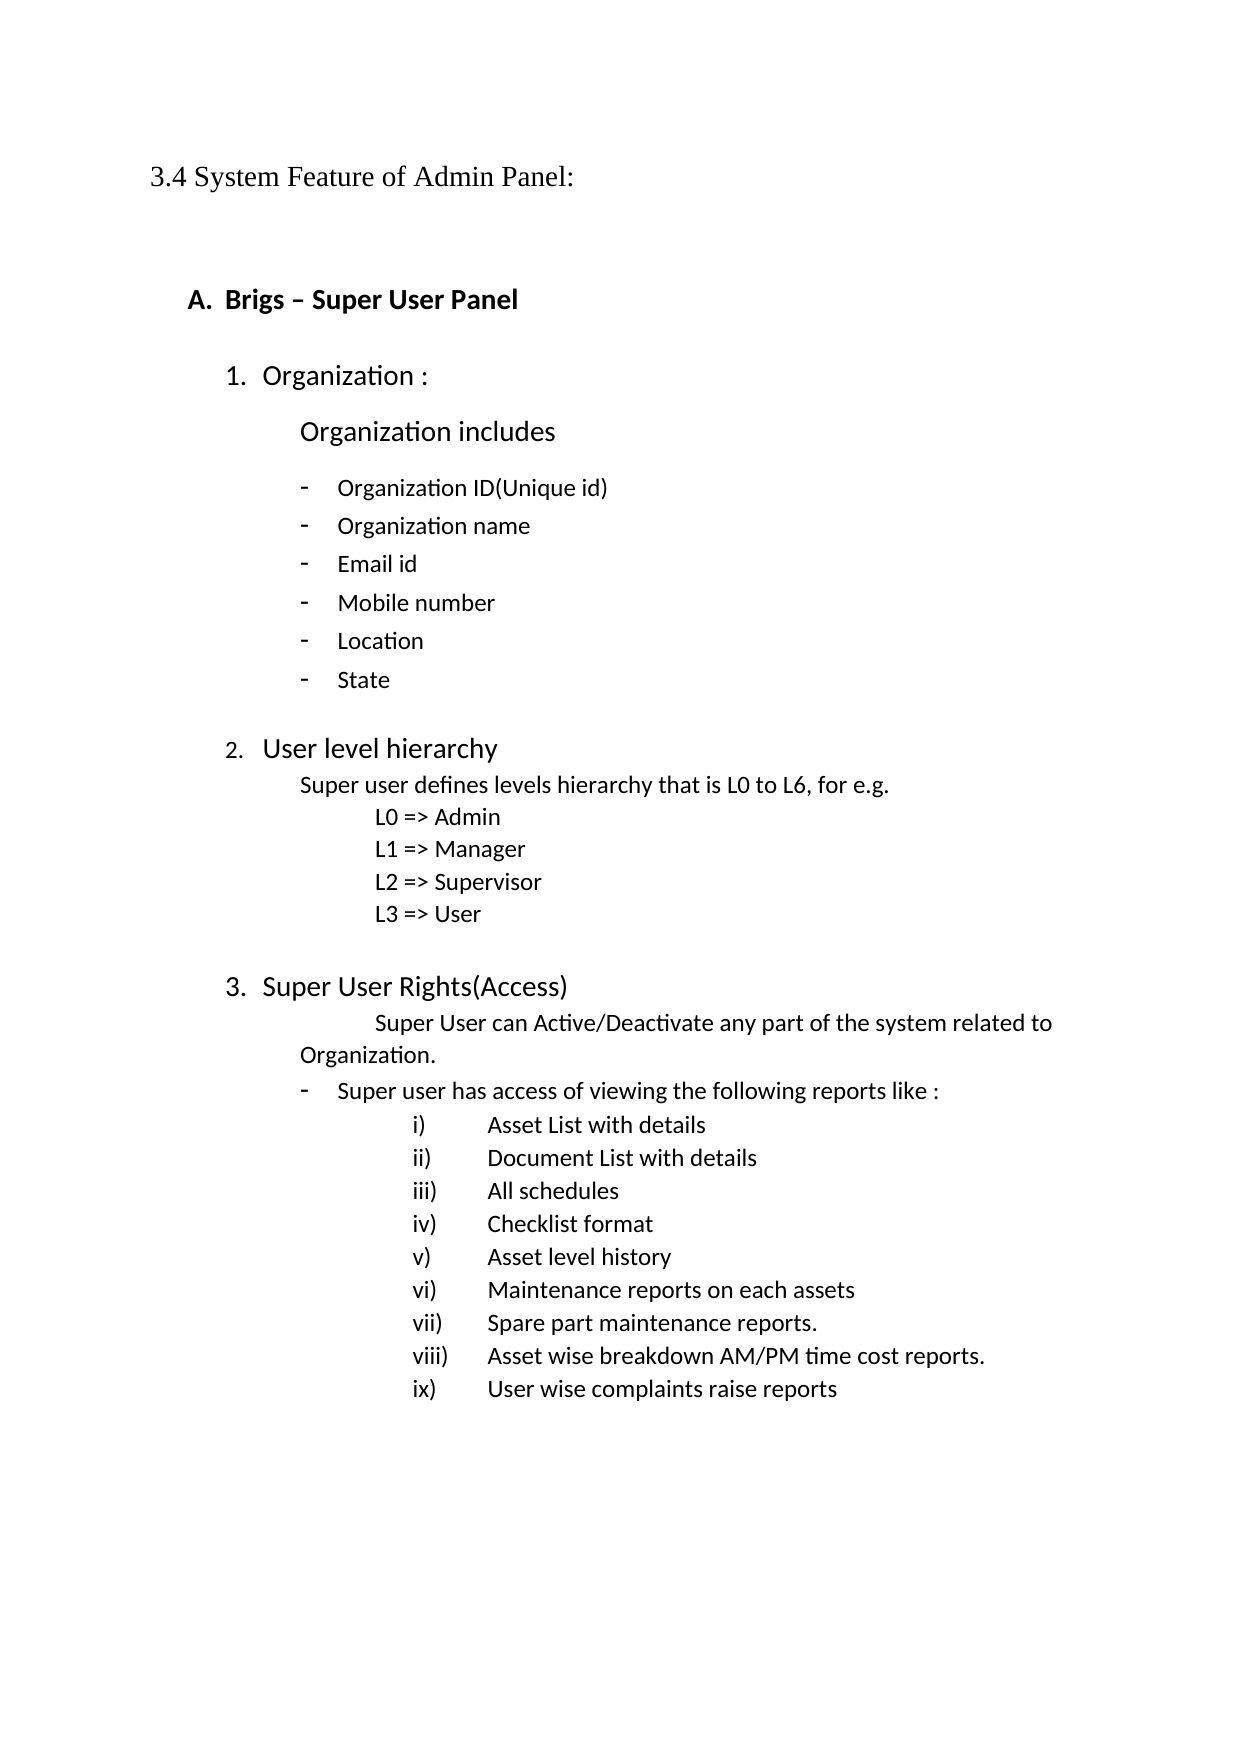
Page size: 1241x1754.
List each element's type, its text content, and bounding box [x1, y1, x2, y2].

list Asset wise breakdown AM/PM time cost reports. [412, 1340, 1090, 1371]
list User level hierarchy [225, 731, 1090, 766]
list L2 => Supervisor [375, 866, 1090, 896]
list Organization name [300, 506, 1090, 542]
list Email id [300, 544, 1090, 580]
list Super User can Active/Deactivate any part of the system related to Organization. [300, 1007, 1090, 1069]
list System Feature of Admin Panel: [150, 150, 1090, 196]
list Organization ID(Unique id) [300, 468, 1090, 503]
list Super user has access of viewing the following reports like : [300, 1071, 1090, 1107]
list Document List with details [412, 1143, 1090, 1173]
list Organization : [225, 357, 1090, 393]
list L3 => User [375, 898, 1090, 929]
list Location [300, 621, 1090, 657]
list Maintenance reports on each assets [412, 1274, 1090, 1305]
list State [300, 660, 1090, 696]
list Spare part maintenance reports. [412, 1307, 1090, 1338]
list Super user defines levels hierarchy that is L0 to L6, for e.g. [262, 769, 1090, 799]
list Brigs – Super User Panel [187, 281, 1090, 317]
list All schedules [412, 1176, 1090, 1206]
list User wise complaints raise reports [412, 1373, 1090, 1403]
list Checklist format [412, 1208, 1090, 1239]
list Super User Rights(Access) [225, 968, 1090, 1004]
list L0 => Admin [375, 801, 1090, 832]
list L1 => Manager [375, 834, 1090, 864]
list Mobile number [300, 583, 1090, 619]
text Organization includes [300, 413, 1090, 448]
list Asset level history [412, 1241, 1090, 1272]
list Asset List with details [412, 1110, 1090, 1140]
